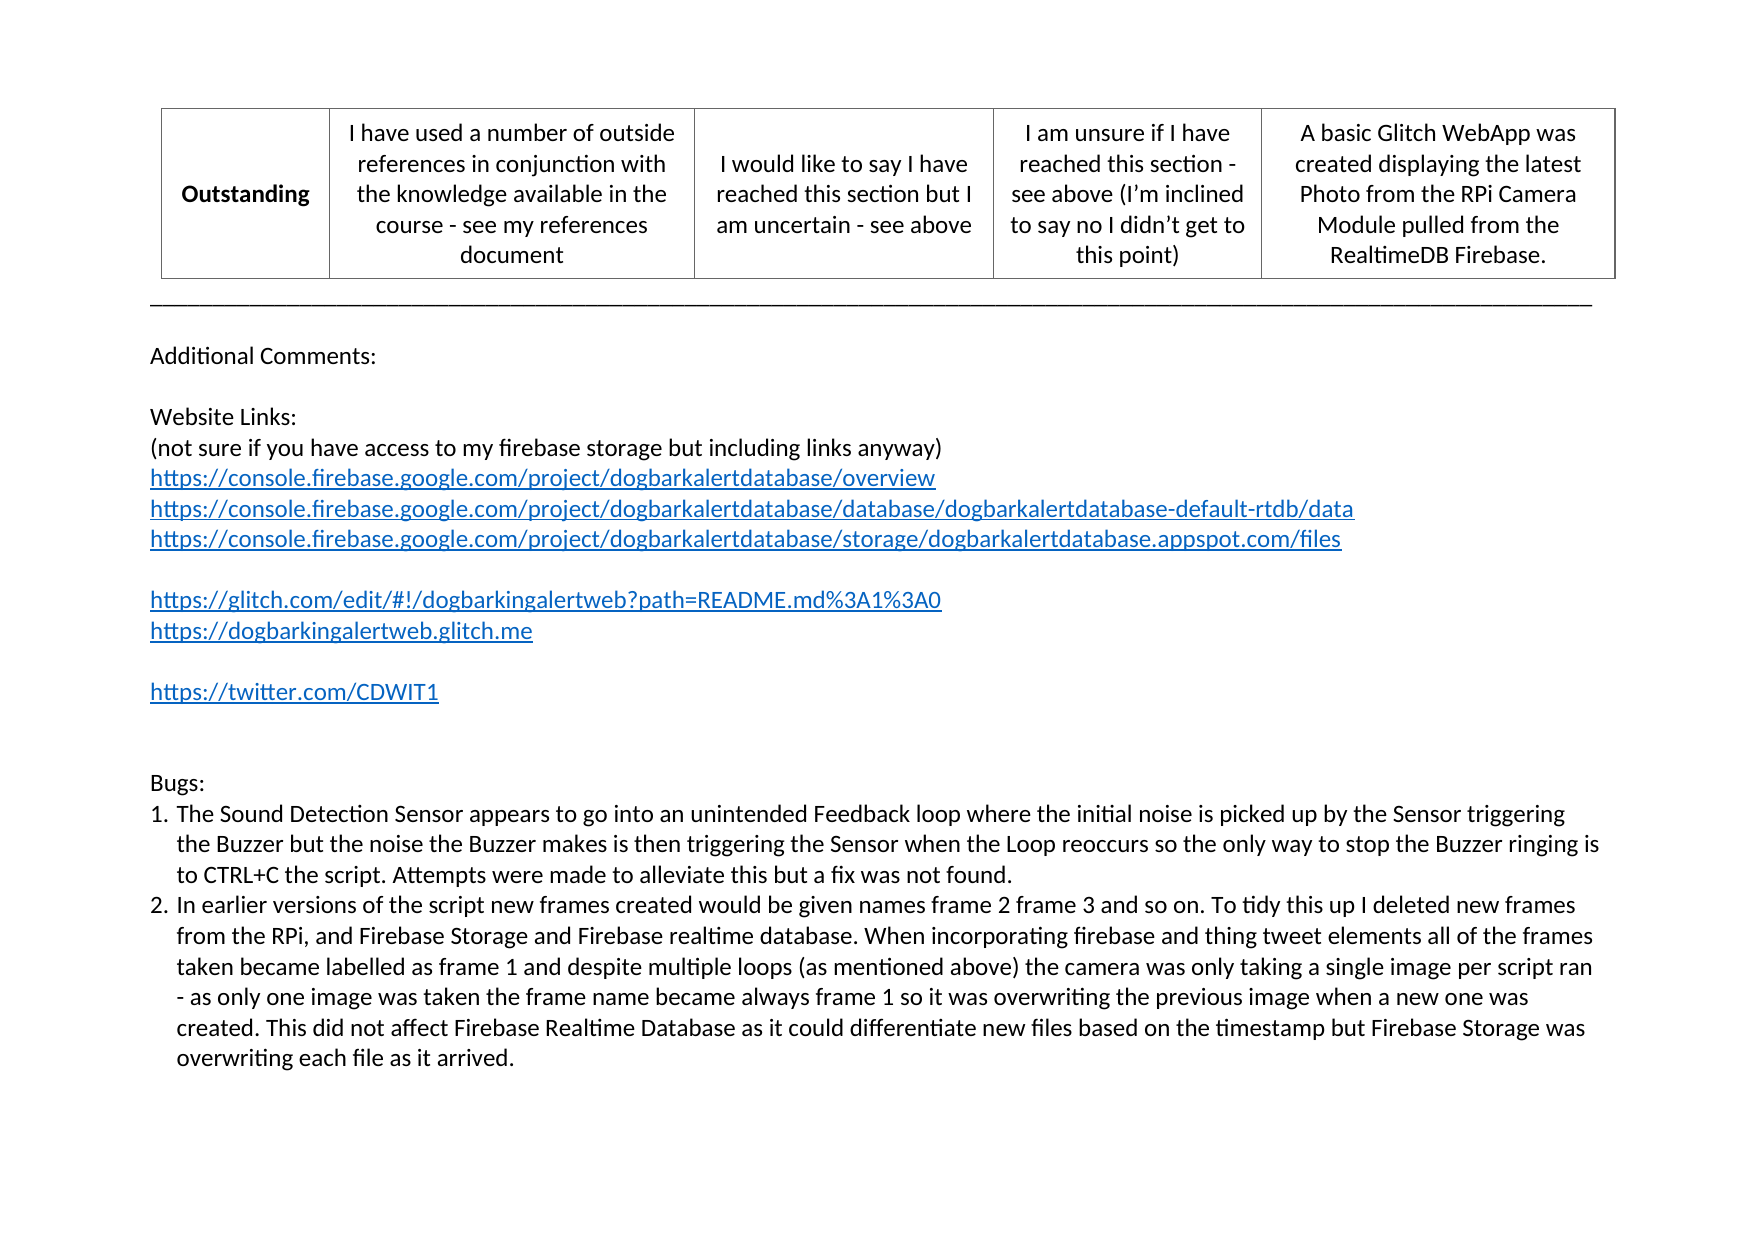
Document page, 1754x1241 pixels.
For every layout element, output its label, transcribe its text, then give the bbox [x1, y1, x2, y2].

list The Sound Detection Sensor appears to go into an unintended Feedback loop where the initial noise is picked up by the Sensor triggering the Buzzer but the noise the Buzzer makes is then triggering the Sensor when the Loop reoccurs so the only way to stop the Buzzer ringing is to CTRL+C the script. Attempts were made to alleviate this but a fix was not found. [150, 798, 1604, 889]
text ____________________________________________________________________________________________________________________ [150, 279, 1604, 310]
text (not sure if you have access to my firebase storage but including links anyway) [150, 432, 1604, 462]
text Website Links: [150, 401, 1604, 432]
text Bugs: [150, 767, 1604, 798]
text https://glitch.com/edit/#!/dogbarkingalertweb?path=README.md%3A1%3A0 [150, 584, 1604, 615]
text https://console.firebase.google.com/project/dogbarkalertdatabase/storage/dogbarkalertdatabase.appspot.com/files [150, 523, 1604, 554]
table_cell Outstanding [162, 109, 329, 278]
table_cell I am unsure if I have reached this section - see above (I’m inclined to say no I didn’t get to this point) [994, 109, 1261, 278]
text Additional Comments: [150, 340, 1604, 371]
text https://console.firebase.google.com/project/dogbarkalertdatabase/database/dogbarkalertdatabase-default-rtdb/data [150, 493, 1604, 523]
table_cell A basic Glitch WebApp was created displaying the latest Photo from the RPi Camera Module pulled from the RealtimeDB Firebase. [1262, 109, 1614, 278]
text https://console.firebase.google.com/project/dogbarkalertdatabase/overview [150, 462, 1604, 493]
text https://twitter.com/CDWIT1 [150, 676, 1604, 706]
table_cell I have used a number of outside references in conjunction with the knowledge available in the course - see my references document [330, 109, 694, 278]
text https://dogbarkingalertweb.glitch.me [150, 615, 1604, 645]
table_cell I would like to say I have reached this section but I am uncertain - see above [695, 109, 993, 278]
list In earlier versions of the script new frames created would be given names frame 2 frame 3 and so on. To tidy this up I deleted new frames from the RPi, and Firebase Storage and Firebase realtime database. When incorporating firebase and thing tweet elements all of the frames taken became labelled as frame 1 and despite multiple loops (as mentioned above) the camera was only taking a single image per script ran - as only one image was taken the frame name became always frame 1 so it was overwriting the previous image when a new one was created. This did not affect Firebase Realtime Database as it could differentiate new files based on the timestamp but Firebase Storage was overwriting each file as it arrived. [150, 889, 1604, 1073]
